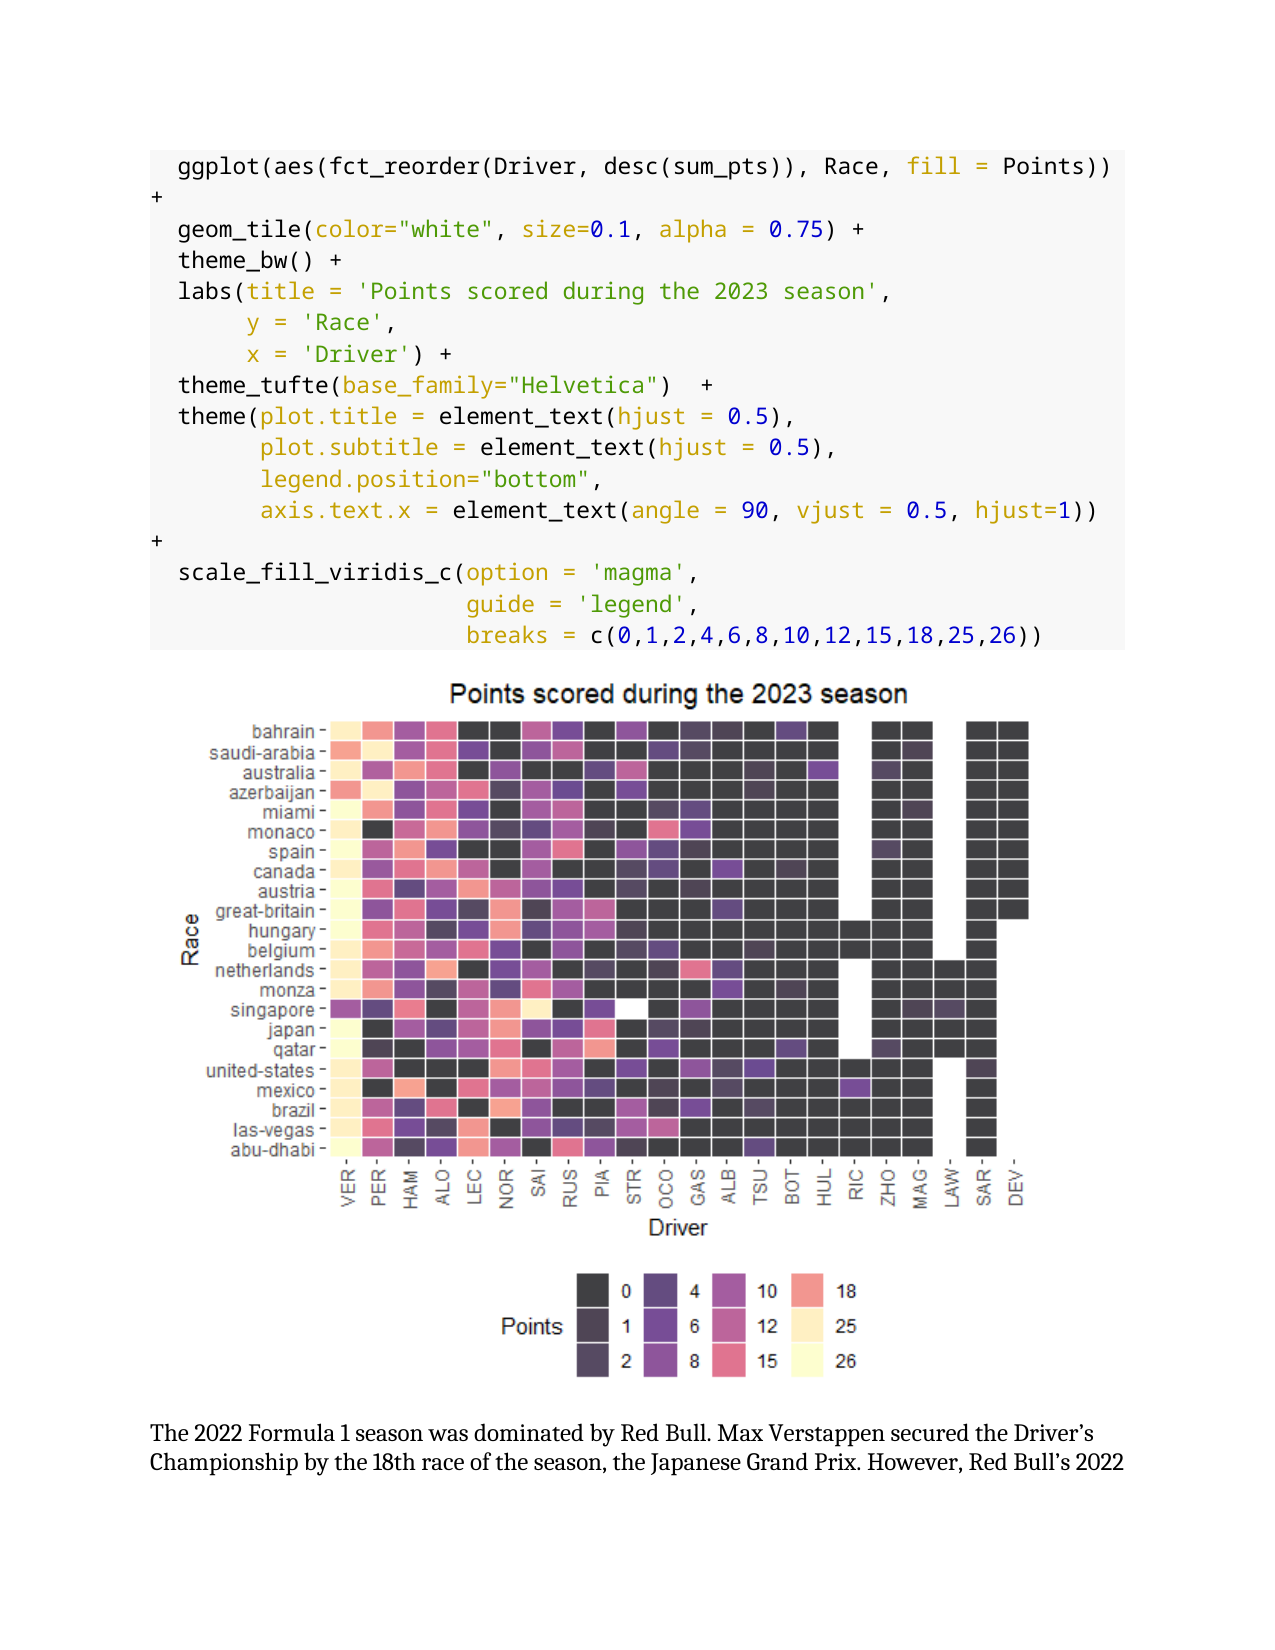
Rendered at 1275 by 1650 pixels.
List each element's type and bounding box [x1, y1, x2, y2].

picture [168, 670, 1044, 1400]
text [150, 150, 1125, 650]
text [150, 1419, 1125, 1476]
